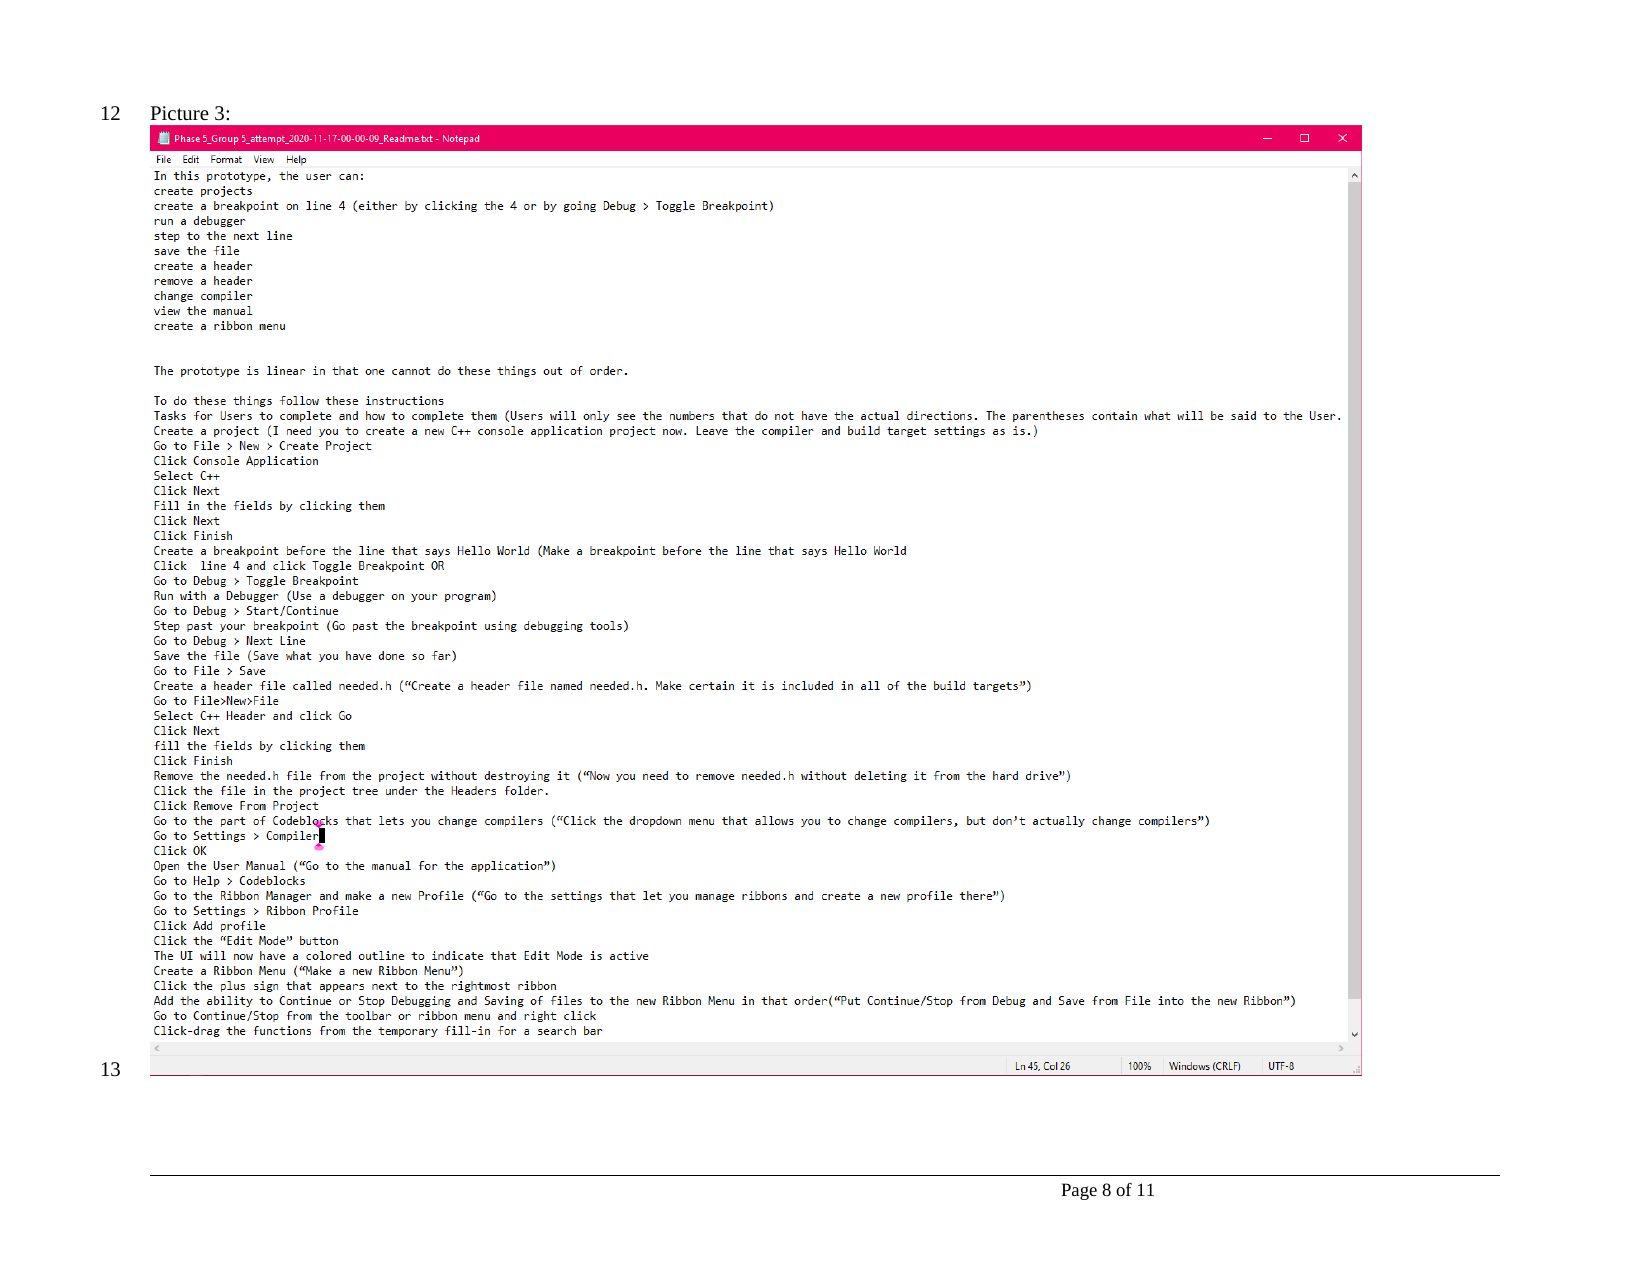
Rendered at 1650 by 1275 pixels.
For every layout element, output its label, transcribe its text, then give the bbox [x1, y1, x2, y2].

picture [150, 125, 1362, 1076]
text Picture 3: [150, 101, 1500, 125]
